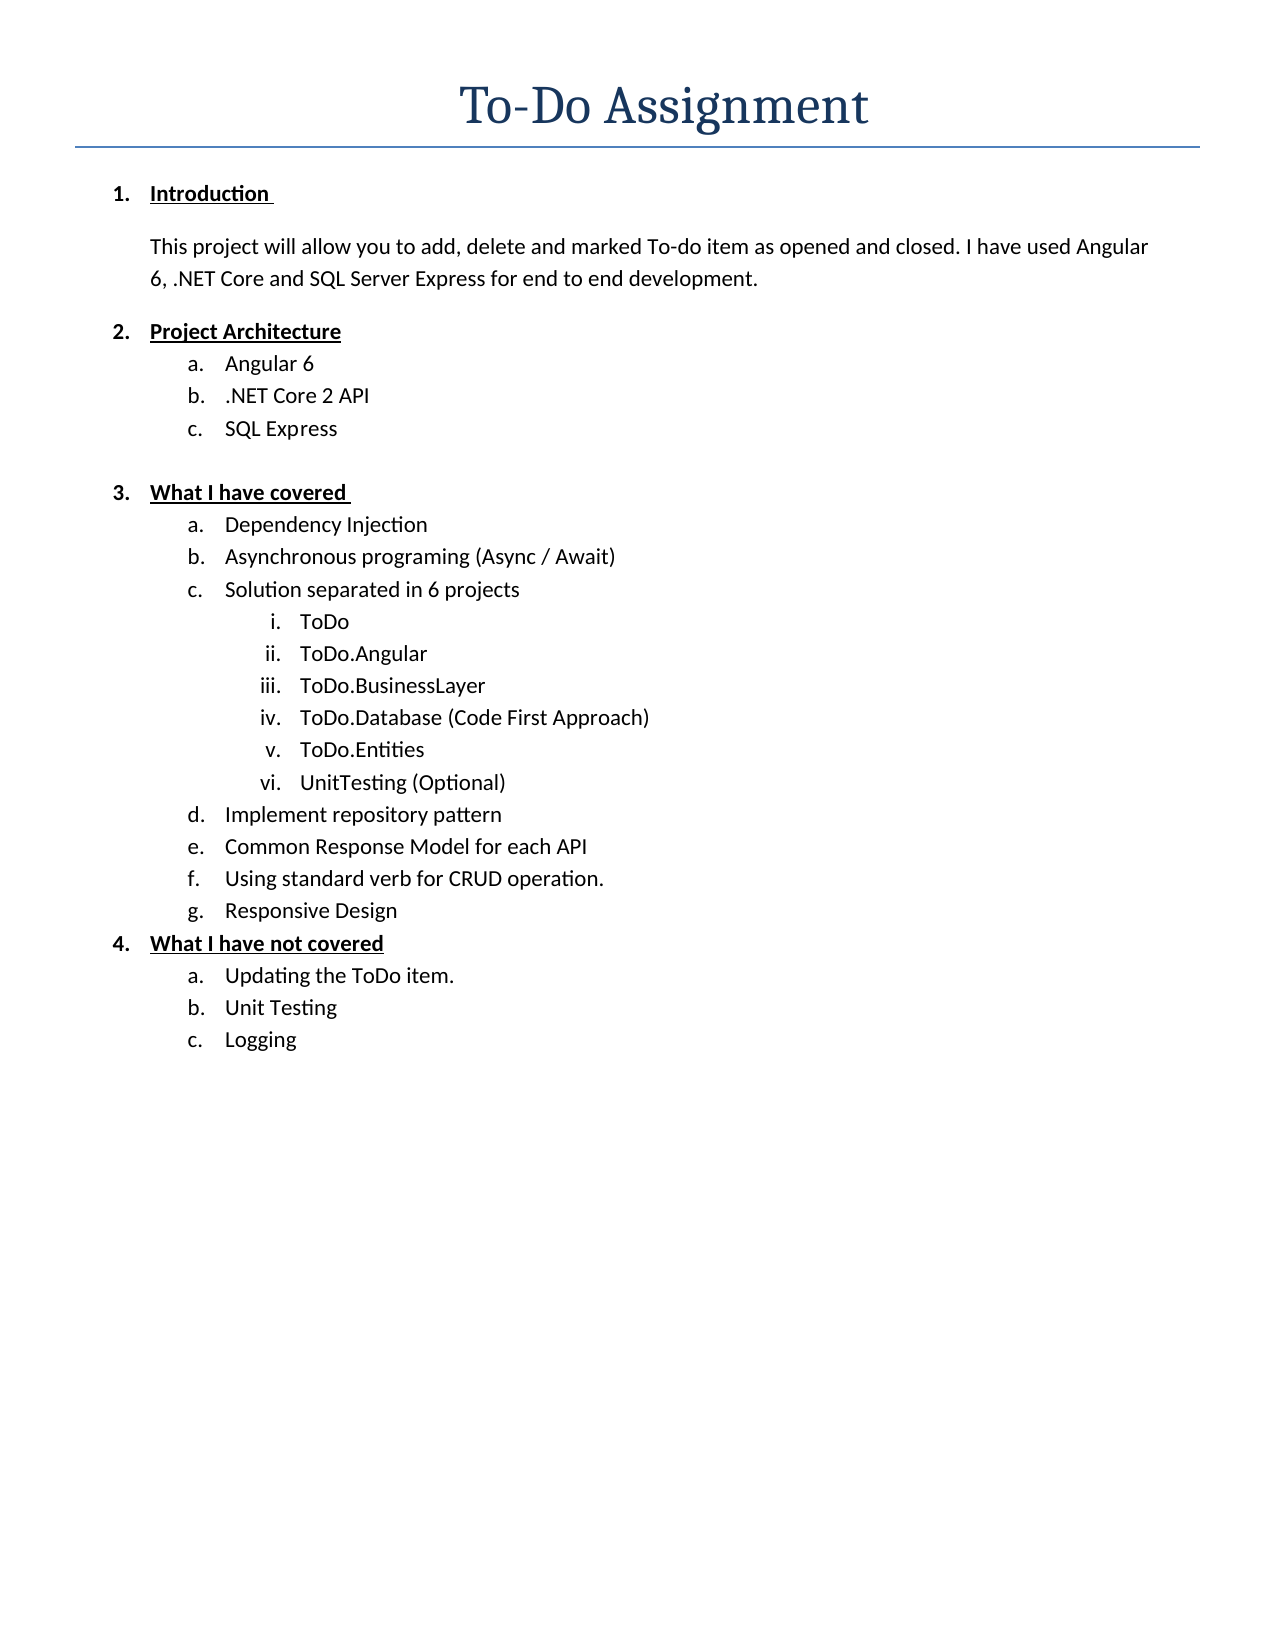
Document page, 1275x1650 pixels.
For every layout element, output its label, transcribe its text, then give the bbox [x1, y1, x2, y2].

list Dependency Injection [187, 510, 1200, 538]
list .NET Core 2 API [187, 382, 1200, 409]
list Angular 6 [187, 349, 1200, 377]
list Project Architecture [112, 317, 1200, 345]
list ToDo.Database (Code First Approach) [281, 703, 1200, 731]
list Solution separated in 6 projects [187, 575, 1200, 603]
list What I have not covered [112, 929, 1200, 957]
list Updating the ToDo item. [187, 961, 1200, 989]
list ToDo [281, 607, 1200, 635]
list Logging [187, 1025, 1200, 1053]
list Responsive Design [187, 897, 1200, 924]
list Unit Testing [187, 993, 1200, 1021]
list SQL Exp ress [187, 414, 1200, 442]
text This project will allow you to add, delete and marked To-do item as opened and closed. I have used Angular 6, .NET Core and SQL Server Express for end to end development. [150, 232, 1200, 292]
title To-Do Assignment [75, 75, 1200, 146]
list Common Response Model for each API [187, 832, 1200, 860]
list Implement repository pattern [187, 800, 1200, 828]
list UnitTesting (Optional) [281, 768, 1200, 796]
list Using standard verb for CRUD operation. [187, 864, 1200, 892]
list Asynchronous programing (Async / Await) [187, 542, 1200, 571]
list What I have covered [112, 478, 1200, 506]
list ToDo.Angular [281, 639, 1200, 667]
list ToDo.BusinessLayer [281, 671, 1200, 699]
list Introduction [112, 179, 1200, 207]
list ToDo.Entities [281, 736, 1200, 764]
